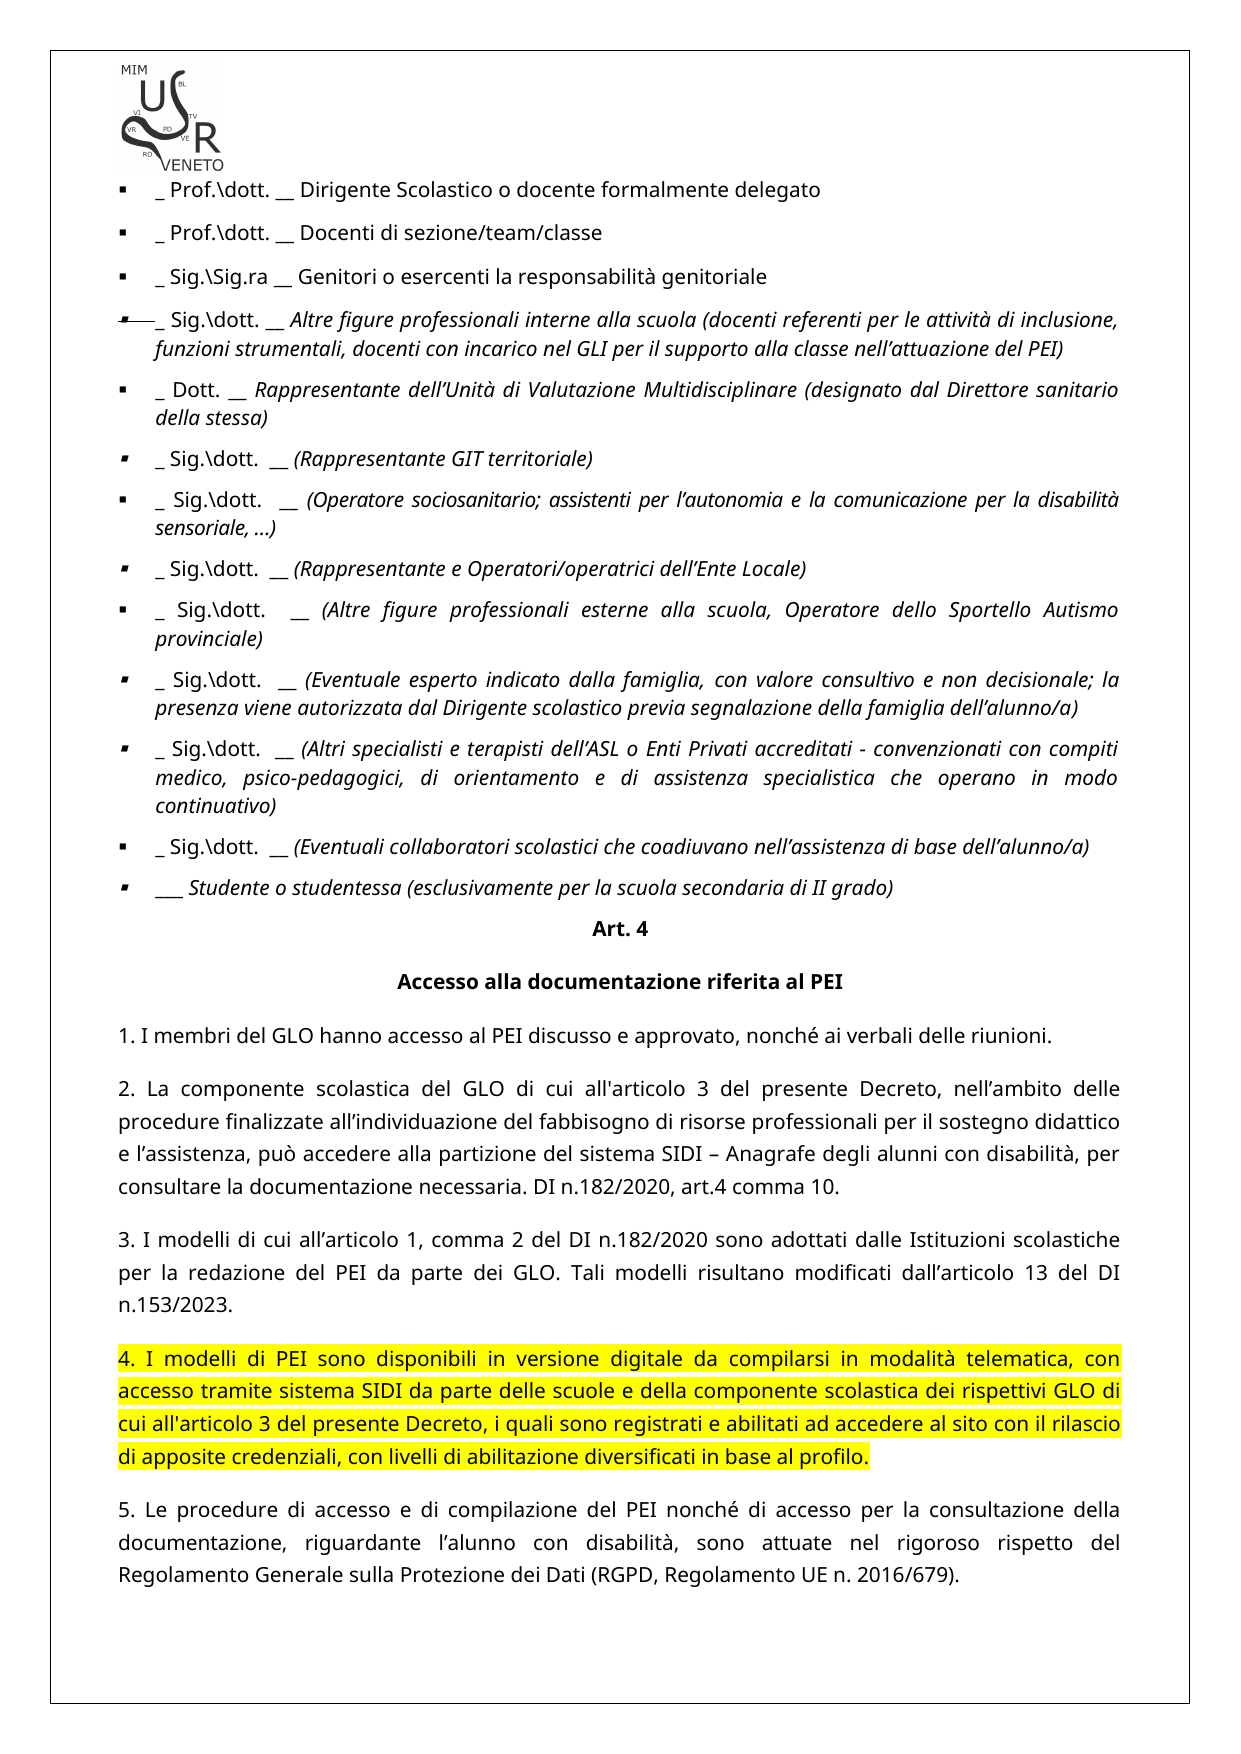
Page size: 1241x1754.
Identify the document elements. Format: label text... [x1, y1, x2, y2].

text Accesso alla documentazione riferita al PEI [118, 967, 1122, 996]
text 4. I modelli di PEI sono disponibili in versione digitale da compilarsi in modalità telematica, con accesso tramite sistema SIDI da parte delle scuole e della componente scolastica dei rispettivi GLO di cui all'articolo 3 del presente Decreto, i quali sono registrati e abilitati ad accedere al sito con il rilascio di apposite credenziali, con livelli di abilitazione diversificati in base al profilo. [118, 1438, 1122, 1470]
list _ Prof.\dott. __ Docenti di sezione/team/classe [118, 218, 1122, 247]
list _ Sig.\dott. __ (Altre figure professionali esterne alla scuola, Operatore dello Sportello Autismo provinciale) [118, 595, 1122, 652]
text Art. 4 [118, 914, 1122, 942]
list _ Dott. __ Rappresentante dell’Unità di Valutazione Multidisciplinare (designato dal Direttore sanitario della stessa) [118, 375, 1122, 432]
list _ Sig.\dott. __ (Eventuale esperto indicato dalla famiglia, con valore consultivo e non decisionale; la presenza viene autorizzata dal Dirigente scolastico previa segnalazione della famiglia dell’alunno/a) [118, 665, 1122, 722]
text 5. Le procedure di accesso e di compilazione del PEI nonché di accesso per la consultazione della documentazione, riguardante l’alunno con disabilità, sono attuate nel rigoroso rispetto del Regolamento Generale sulla Protezione dei Dati (RGPD, Regolamento UE n. 2016/679). [118, 1495, 1122, 1589]
text 1. I membri del GLO hanno accesso al PEI discusso e approvato, nonché ai verbali delle riunioni. [118, 1021, 1122, 1049]
list _ Sig.\dott. __ (Eventuali collaboratori scolastici che coadiuvano nell’assistenza di base dell’alunno/a) [118, 832, 1122, 860]
list _ Prof.\dott. __ Dirigente Scolastico o docente formalmente delegato [118, 175, 1122, 203]
text 2. La componente scolastica del GLO di cui all'articolo 3 del presente Decreto, nell’ambito delle procedure finalizzate all’individuazione del fabbisogno di risorse professionali per il sostegno didattico e l’assistenza, può accedere alla partizione del sistema SIDI – Anagrafe degli alunni con disabilità, per consultare la documentazione necessaria. DI n.182/2020, art.4 comma 10. [118, 1074, 1122, 1200]
list _ Sig.\Sig.ra __ Genitori o esercenti la responsabilità genitoriale [118, 262, 1122, 290]
picture [117, 58, 225, 175]
list ___ Studente o studentessa (esclusivamente per la scuola secondaria di II grado) [118, 873, 1122, 901]
text 3. I modelli di cui all’articolo 1, comma 2 del DI n.182/2020 sono adottati dalle Istituzioni scolastiche per la redazione del PEI da parte dei GLO. Tali modelli risultano modificati dall’articolo 13 del DI n.153/2023. [118, 1225, 1122, 1319]
list _ Sig.\dott. __ (Operatore sociosanitario; assistenti per l’autonomia e la comunicazione per la disabilità sensoriale, …) [118, 485, 1122, 542]
list _ Sig.\dott. __ (Altri specialisti e terapisti dell’ASL o Enti Privati accreditati - convenzionati con compiti medico, psico-pedagogici, di orientamento e di assistenza specialistica che operano in modo continuativo) [118, 734, 1122, 819]
list _ Sig.\dott. __ (Rappresentante e Operatori/operatrici dell’Ente Locale) [118, 554, 1122, 583]
list _ Sig.\dott. __ (Rappresentante GIT territoriale) [118, 444, 1122, 473]
list _ Sig.\dott. __ Altre figure professionali interne alla scuola (docenti referenti per le attività di inclusione, funzioni strumentali, docenti con incarico nel GLI per il supporto alla classe nell’attuazione del PEI) [118, 305, 1122, 362]
